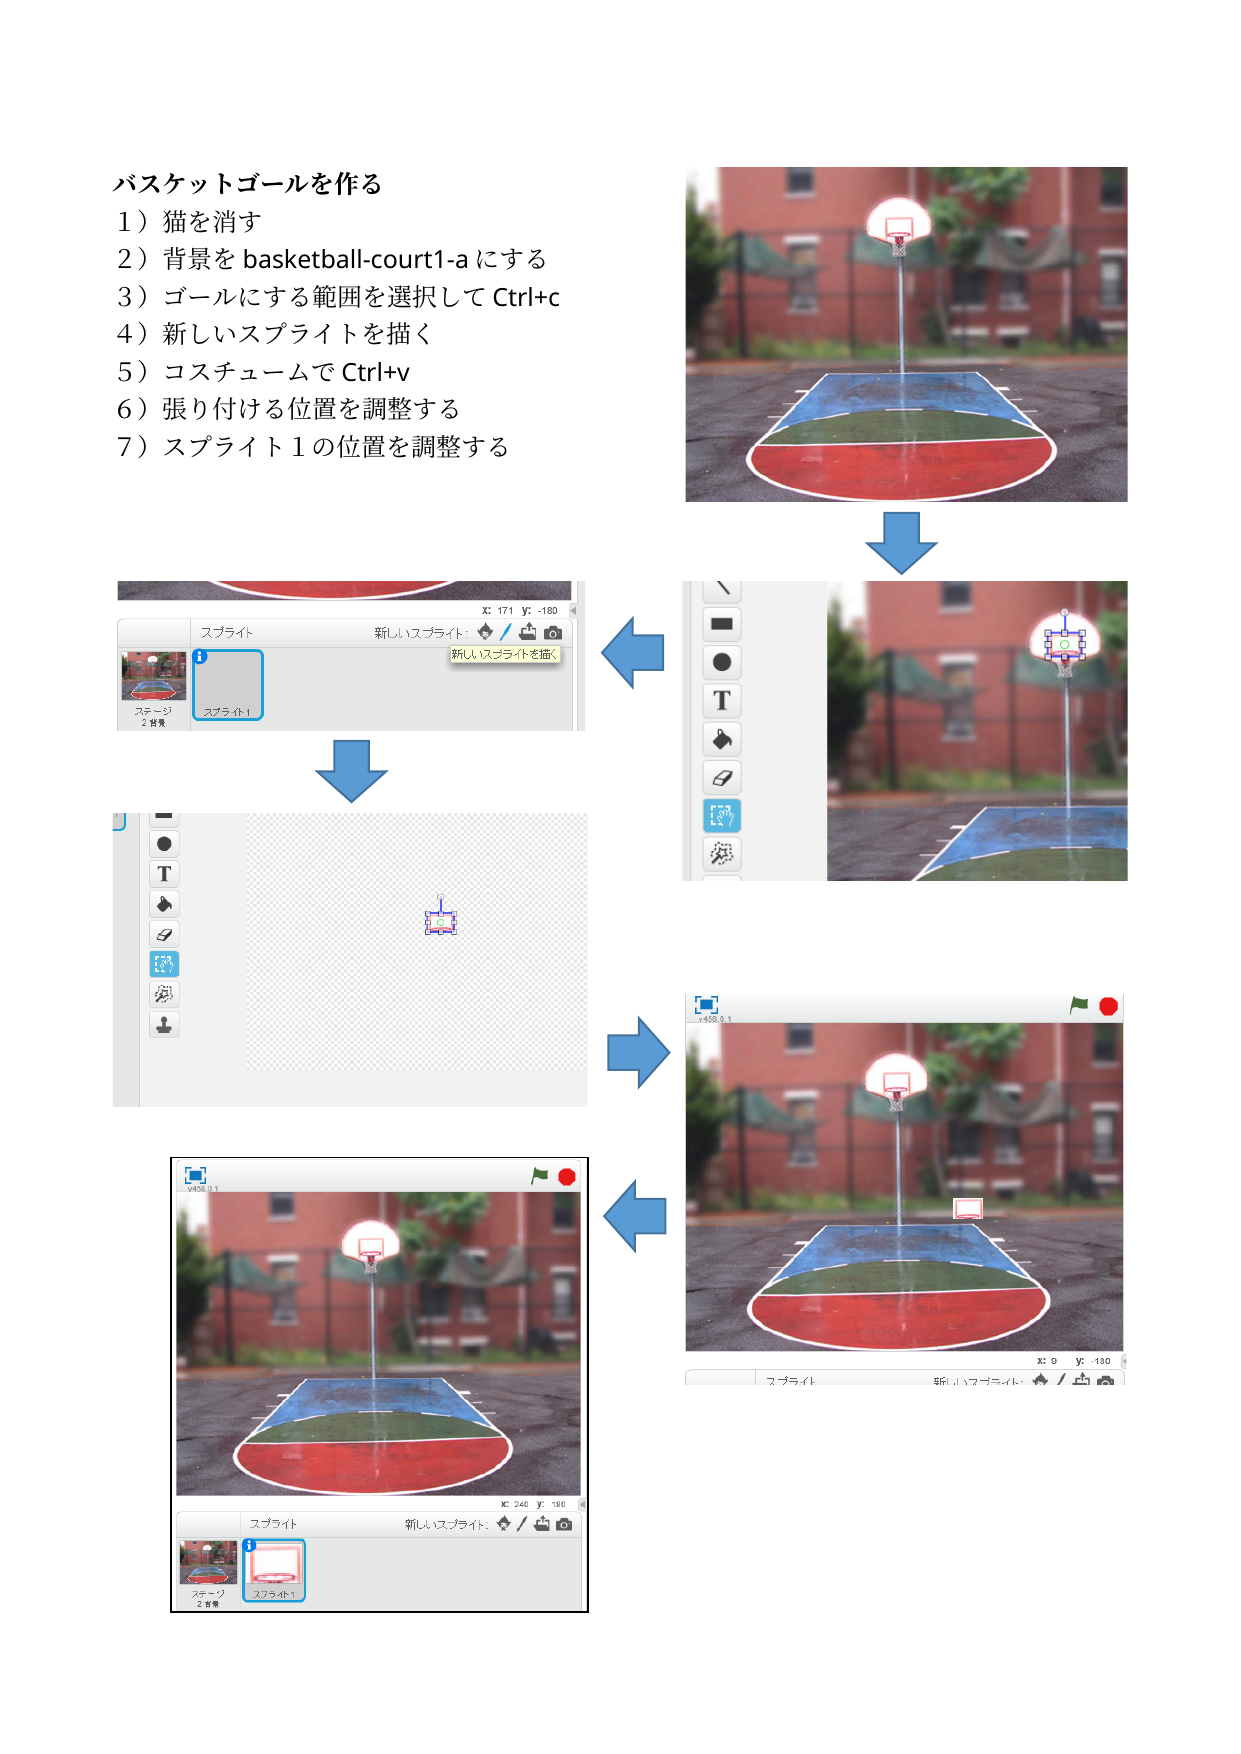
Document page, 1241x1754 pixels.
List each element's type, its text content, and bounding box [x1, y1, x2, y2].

picture [680, 994, 1127, 1385]
picture [685, 167, 1128, 502]
picture [172, 1158, 587, 1611]
picture [682, 581, 1128, 881]
text １）猫を消す [112, 202, 685, 239]
picture [112, 813, 588, 1107]
text ５）コスチュームでCtrl+v [112, 352, 685, 389]
text バスケットゴールを作る [112, 164, 1128, 202]
text ７）スプライト１の位置を調整する [112, 427, 685, 464]
text ３）ゴールにする範囲を選択してCtrl+c [112, 277, 685, 314]
text ２）背景をbasketball-court1-aにする [112, 239, 685, 277]
picture [112, 581, 586, 731]
text ４）新しいスプライトを描く [112, 314, 685, 352]
text ６）張り付ける位置を調整する [112, 389, 685, 427]
